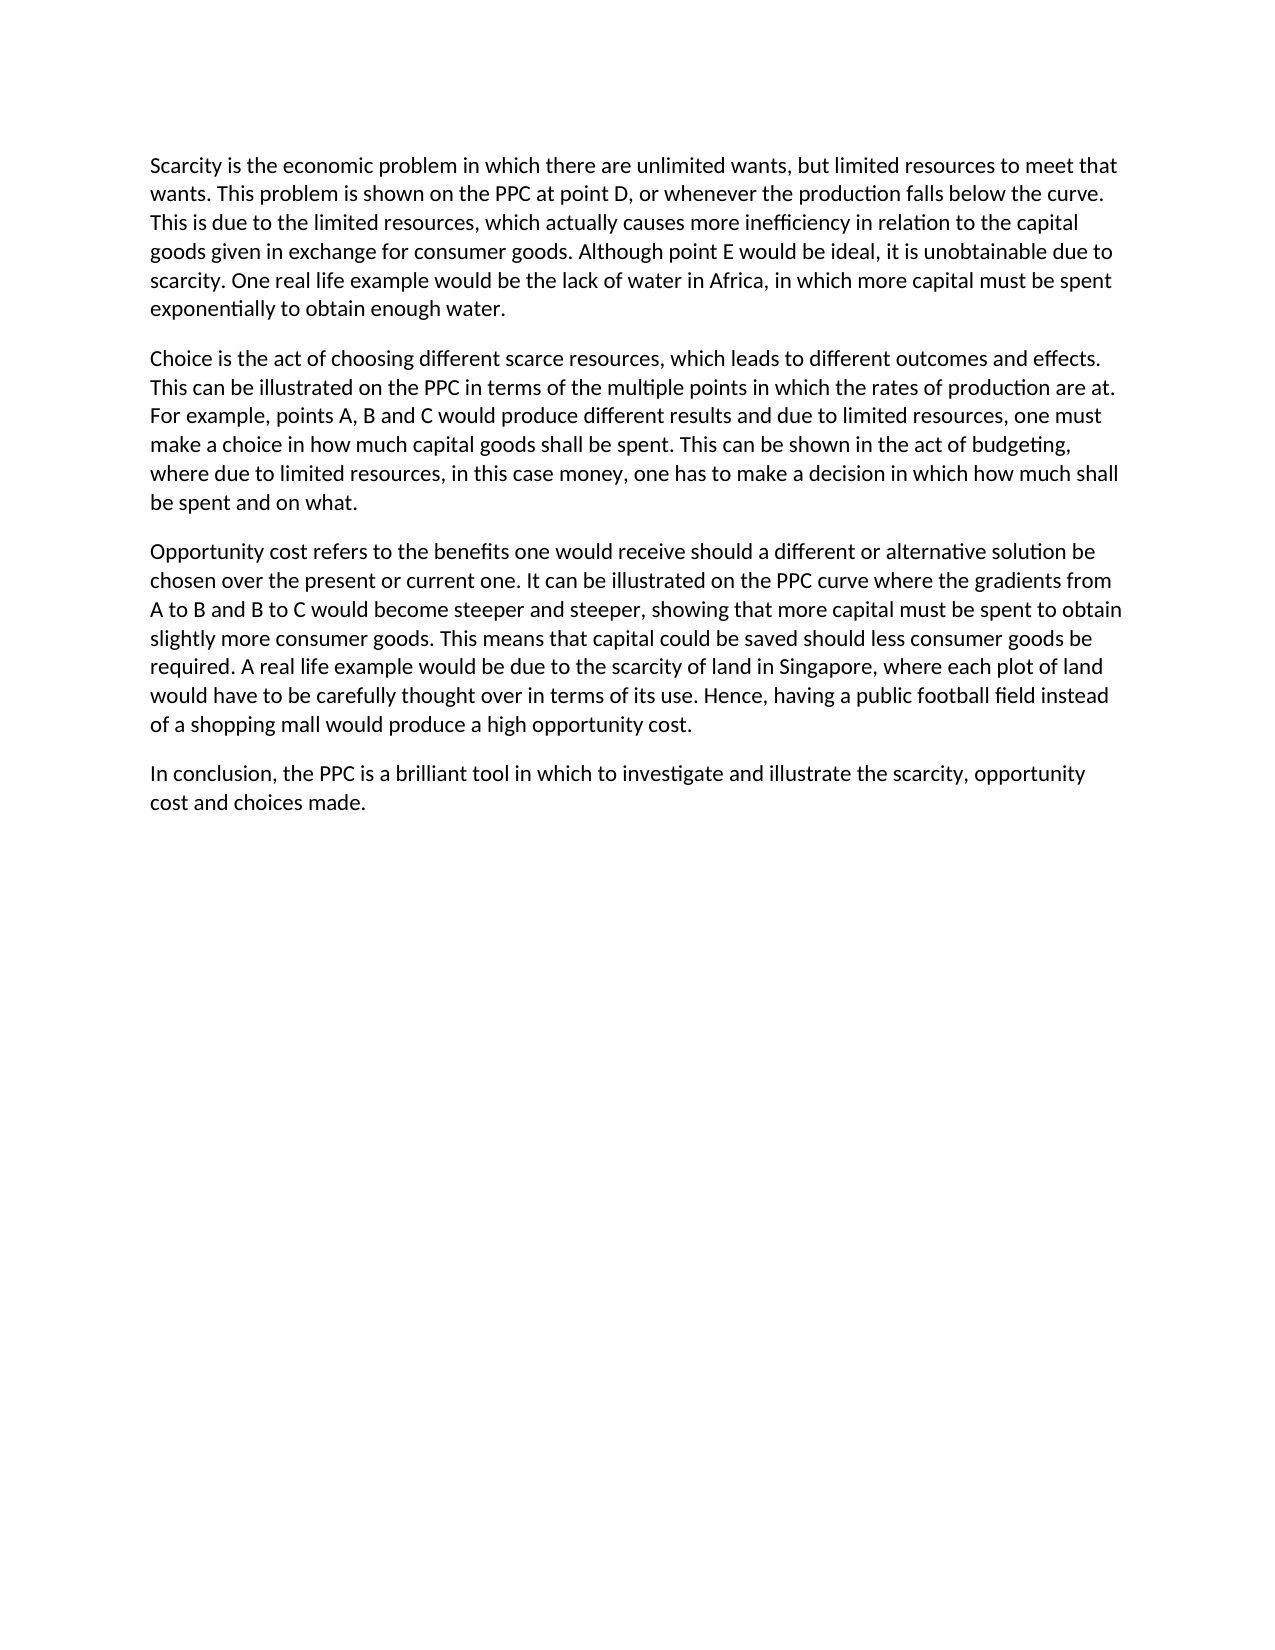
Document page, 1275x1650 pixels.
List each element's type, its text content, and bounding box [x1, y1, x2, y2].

text In conclusion, the PPC is a brilliant tool in which to investigate and illustrate the scarcity, opportunity cost and choices made. [150, 759, 1125, 816]
text Scarcity is the economic problem in which there are unlimited wants, but limited resources to meet that wants. This problem is shown on the PPC at point D, or whenever the production falls below the curve. This is due to the limited resources, which actually causes more inefficiency in relation to the capital goods given in exchange for consumer goods. Although point E would be ideal, it is unobtainable due to scarcity. One real life example would be the lack of water in Africa, in which more capital must be spent exponentially to obtain enough water. [150, 150, 1125, 322]
text Opportunity cost refers to the benefits one would receive should a different or alternative solution be chosen over the present or current one. It can be illustrated on the PPC curve where the gradients from A to B and B to C would become steeper and steeper, showing that more capital must be spent to obtain slightly more consumer goods. This means that capital could be saved should less consumer goods be required. A real life example would be due to the scarcity of land in Singapore, where each plot of land would have to be carefully thought over in terms of its use. Hence, having a public football field instead of a shopping mall would produce a high opportunity cost. [150, 537, 1125, 738]
text Choice is the act of choosing different scarce resources, which leads to different outcomes and effects. This can be illustrated on the PPC in terms of the multiple points in which the rates of production are at. For example, points A, B and C would produce different results and due to limited resources, one must make a choice in how much capital goods shall be spent. This can be shown in the act of budgeting, where due to limited resources, in this case money, one has to make a decision in which how much shall be spent and on what. [150, 343, 1125, 516]
